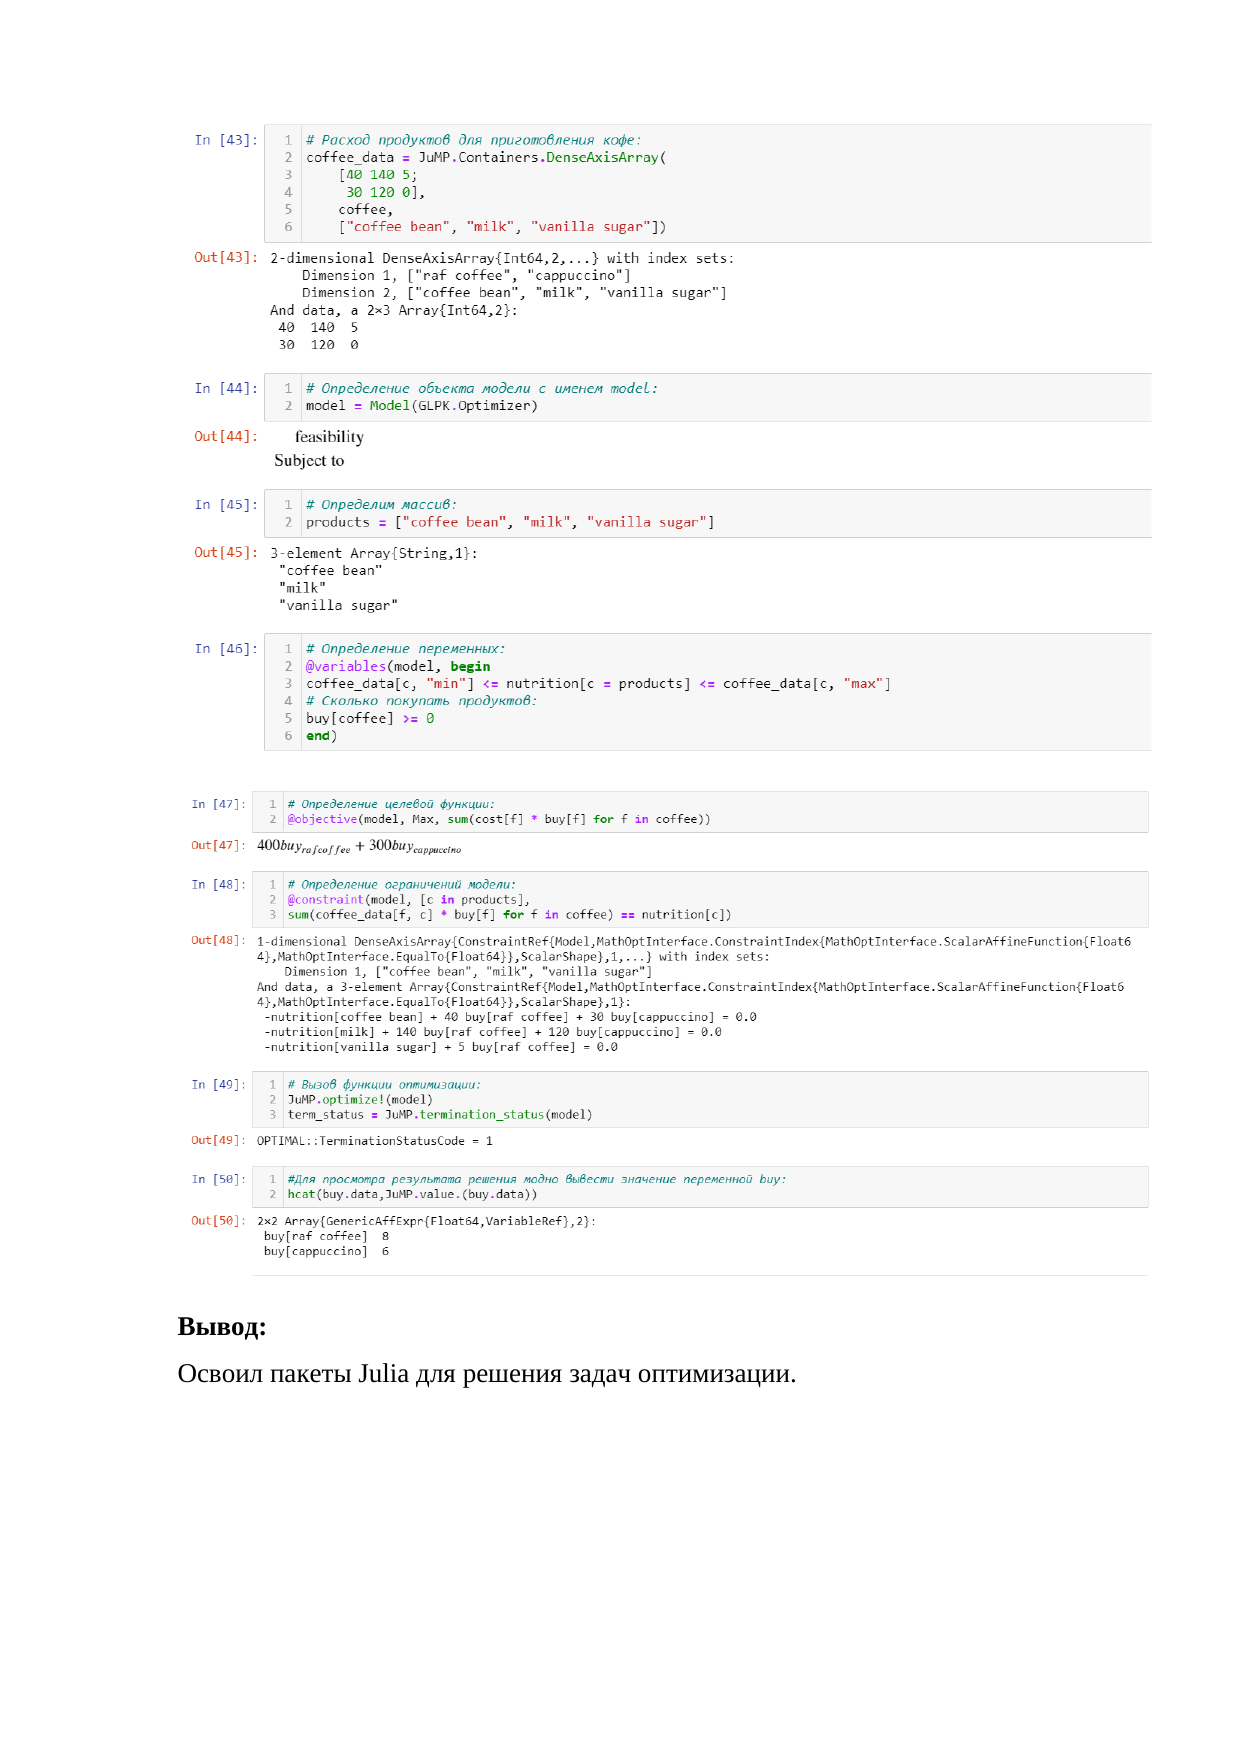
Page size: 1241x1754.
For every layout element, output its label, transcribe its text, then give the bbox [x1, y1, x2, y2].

picture [177, 118, 1152, 751]
picture [177, 785, 1152, 1276]
text Вывод: [177, 1311, 1152, 1342]
text Освоил пакеты Julia для решения задач оптимизации. [177, 1357, 1152, 1388]
